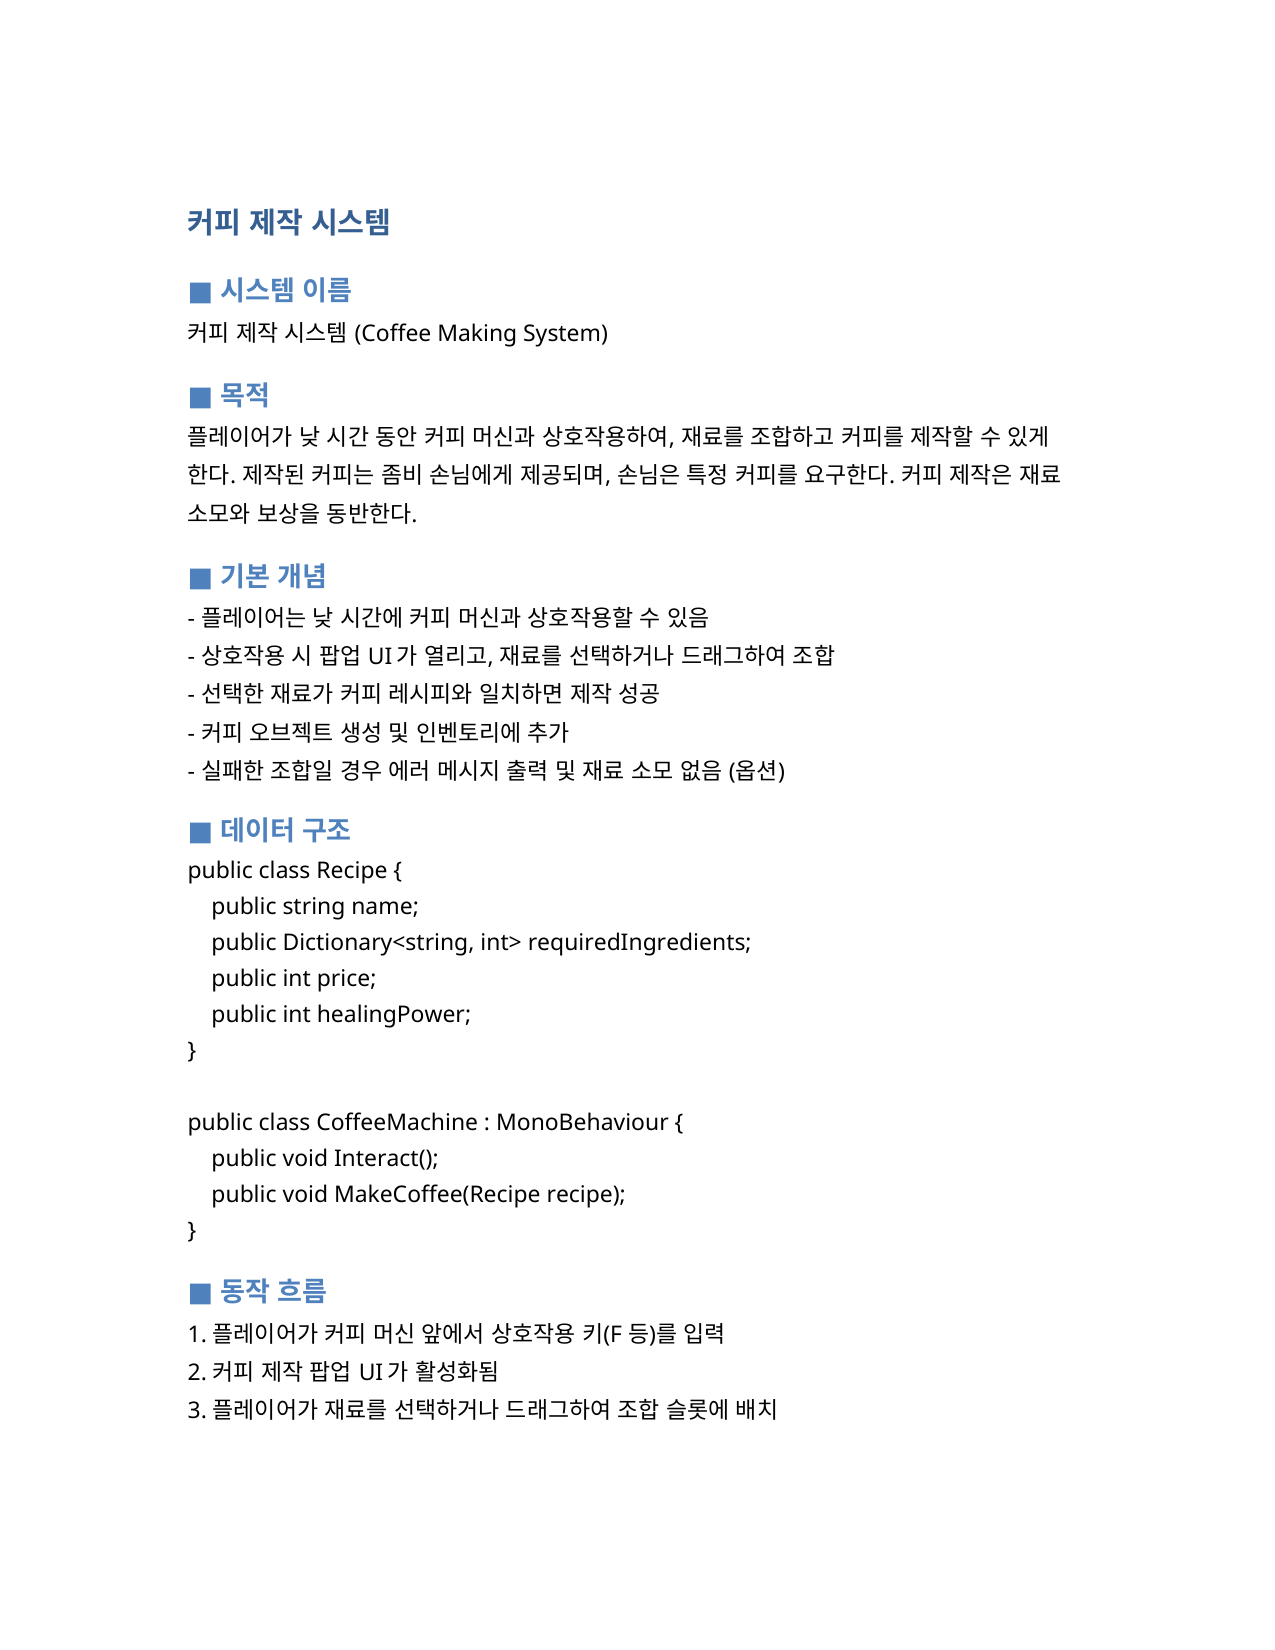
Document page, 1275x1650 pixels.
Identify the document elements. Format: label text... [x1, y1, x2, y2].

subtitle ■ 시스템 이름 [187, 269, 1087, 309]
text - 플레이어는 낮 시간에 커피 머신과 상호작용할 수 있음 - 상호작용 시 팝업 UI가 열리고, 재료를 선택하거나 드래그하여 조합 - 선택한 재료가 커피 레시피와 일치하면 제작 성공 - 커피 오브젝트 생성 및 인벤토리에 추가 - 실패한 조합일 경우 에러 메시지 출력 및 재료 소모 없음 (옵션) [187, 600, 1087, 786]
text 플레이어가 낮 시간 동안 커피 머신과 상호작용하여, 재료를 조합하고 커피를 제작할 수 있게 한다. 제작된 커피는 좀비 손님에게 제공되며, 손님은 특정 커피를 요구한다. 커피 제작은 재료 소모와 보상을 동반한다. [187, 419, 1087, 529]
subtitle ■ 동작 흐름 [187, 1270, 1087, 1310]
subtitle ■ 목적 [187, 374, 1087, 413]
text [187, 1316, 1087, 1425]
subtitle 커피 제작 시스템 [187, 200, 1087, 242]
subtitle ■ 기본 개념 [187, 554, 1087, 594]
subtitle ■ 데이터 구조 [187, 812, 1087, 849]
text 커피 제작 시스템 (Coffee Making System) [187, 314, 1087, 348]
text public class Recipe { public string name; public Dictionary<string, int> requiredIngredients; public int price; public int healingPower; } public class CoffeeMachine : MonoBehaviour { public void Interact(); public void MakeCoffee(Recipe recipe); } [187, 854, 1087, 1245]
